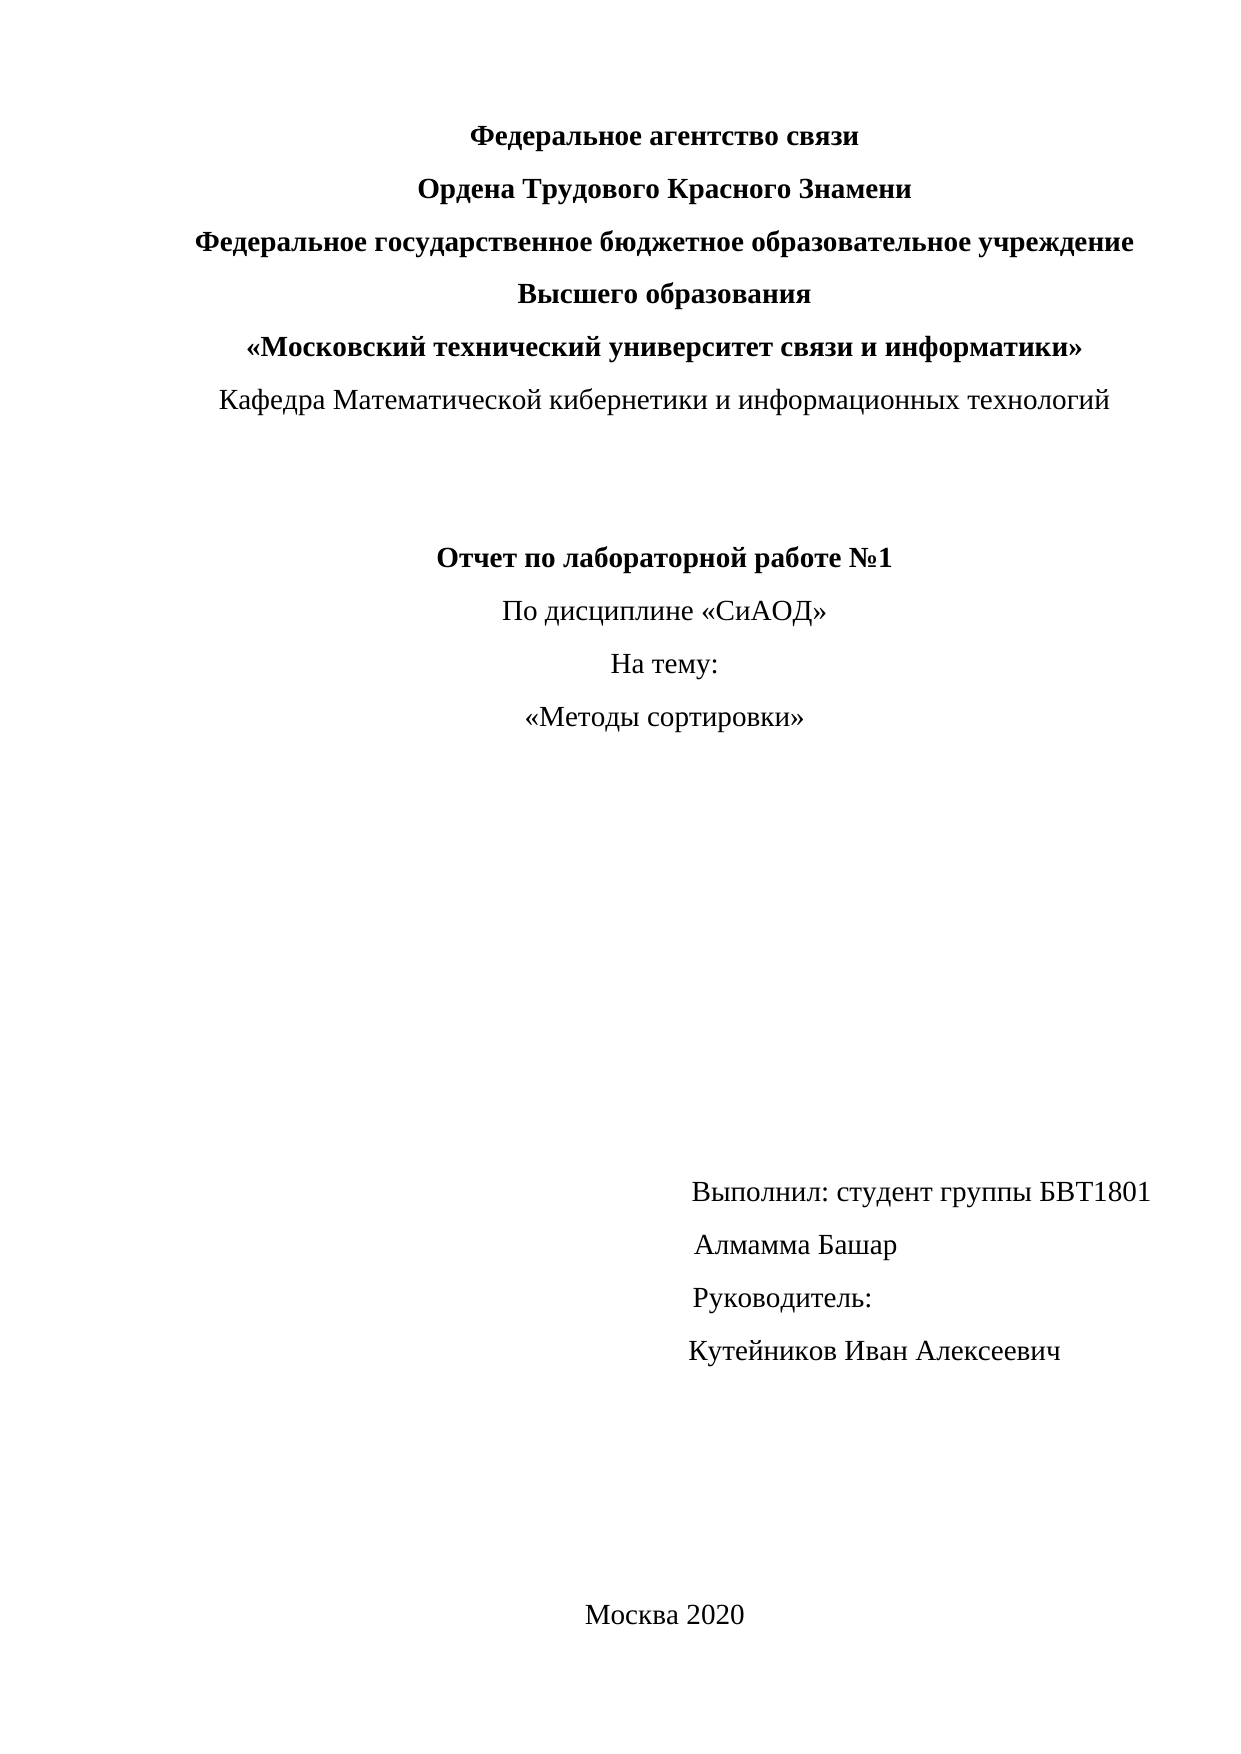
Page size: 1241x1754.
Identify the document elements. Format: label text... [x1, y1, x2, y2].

text По дисциплине «СиАОД» [177, 593, 1152, 627]
text На тему: [177, 646, 1152, 680]
text Федеральное государственное бюджетное образовательное учреждение [177, 224, 1152, 257]
text Федеральное агентство связи [177, 118, 1152, 152]
text «Методы сортировки» [177, 699, 1152, 733]
text «Московский технический университет связи и информатики» [177, 329, 1152, 363]
text Алмамма Башар [177, 1227, 1152, 1261]
text Отчет по лабораторной работе №1 [177, 541, 1152, 574]
text Кафедра Математической кибернетики и информационных технологий [177, 382, 1152, 416]
text Руководитель: [177, 1280, 1152, 1313]
text Москва 2020 [177, 1597, 1152, 1630]
text Высшего образования [177, 277, 1152, 310]
text Выполнил: студент группы БВТ1801 [177, 1174, 1152, 1208]
text Ордена Трудового Красного Знамени [177, 171, 1152, 204]
text Кутейников Иван Алексеевич [177, 1333, 1152, 1366]
